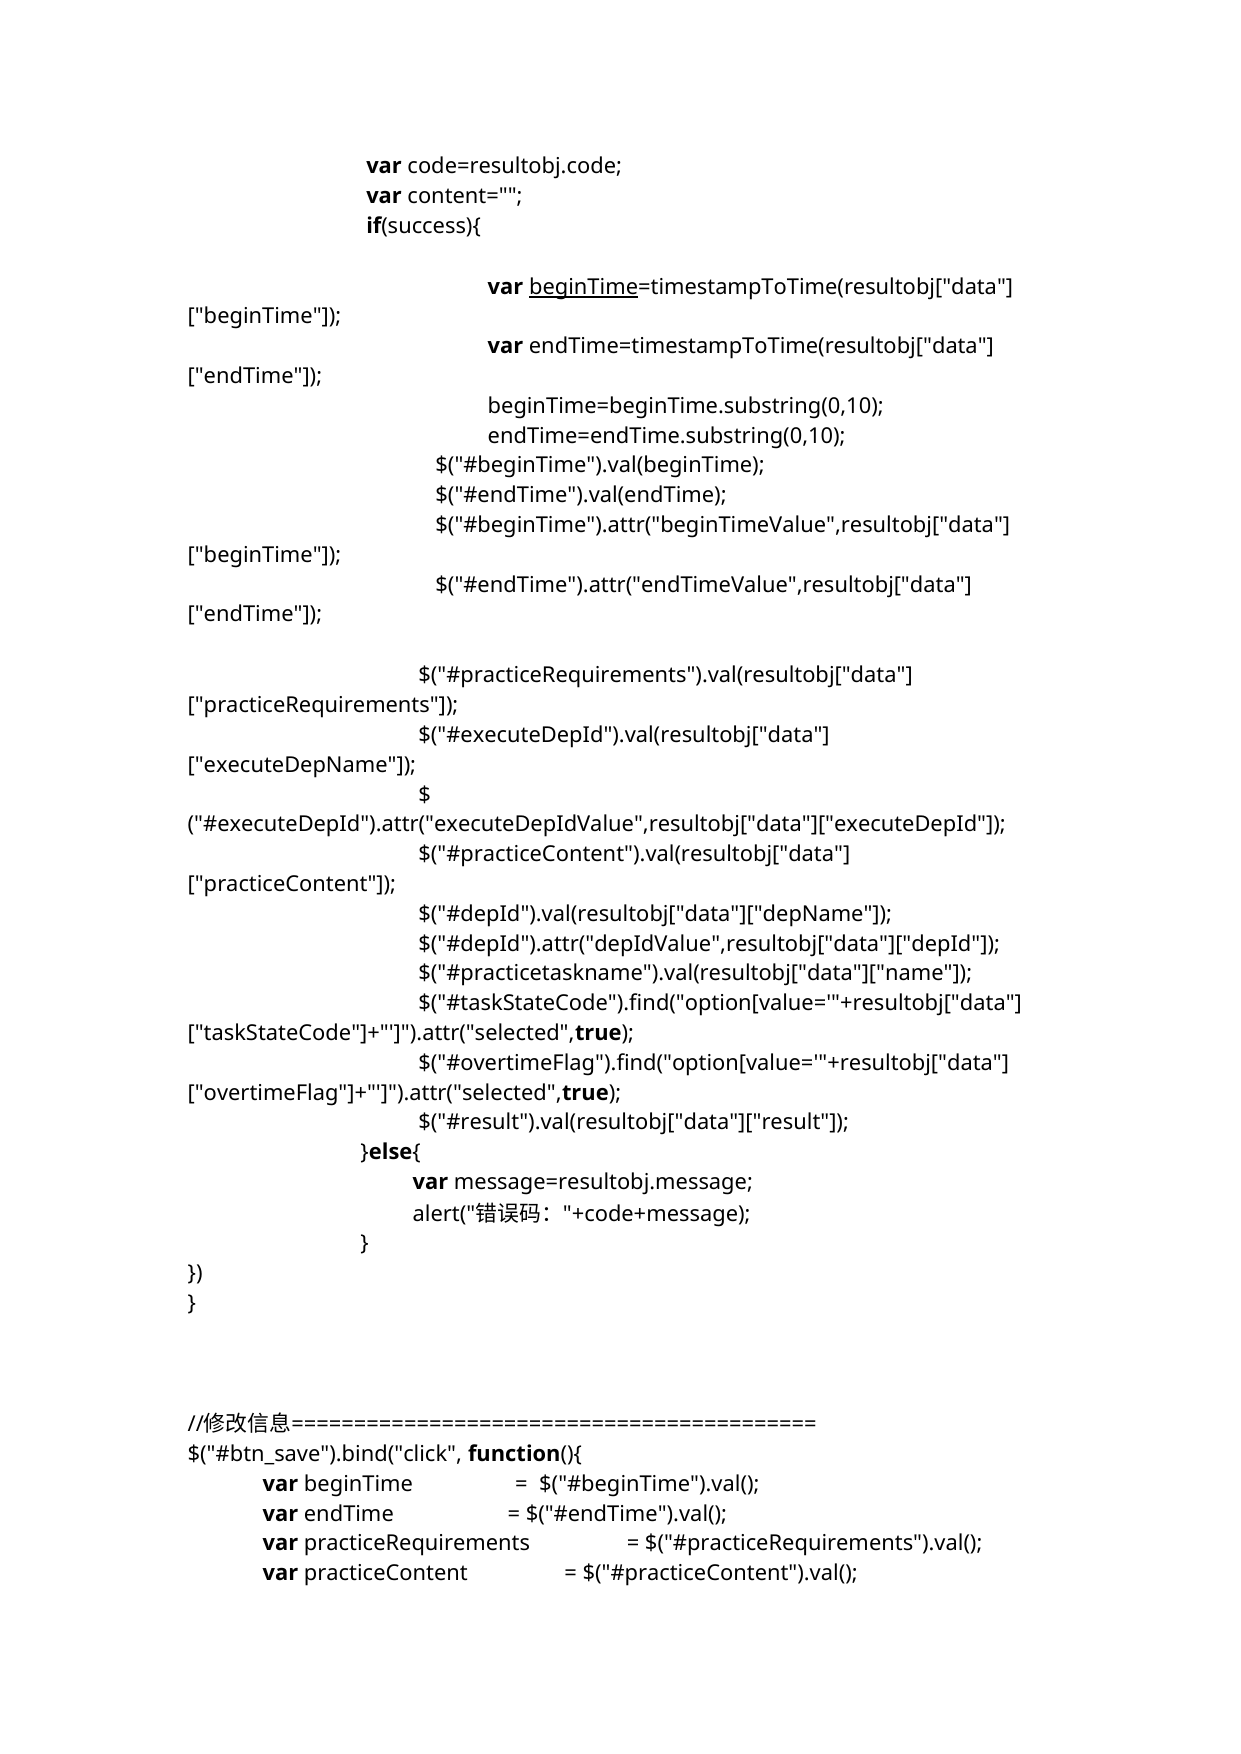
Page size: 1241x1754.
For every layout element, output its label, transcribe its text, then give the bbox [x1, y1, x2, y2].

text } [187, 1287, 1053, 1317]
text $("#endTime").val(endTime); [187, 479, 1053, 509]
text $("#executeDepId").val(resultobj["data"]["executeDepName"]); [187, 719, 1053, 778]
text var message=resultobj.message; [187, 1166, 1053, 1196]
text $("#depId").val(resultobj["data"]["depName"]); [187, 898, 1053, 927]
text if(success){ [187, 209, 1053, 239]
text $("#endTime").attr("endTimeValue",resultobj["data"]["endTime"]); [187, 568, 1053, 628]
text $("#overtimeFlag").find("option[value='"+resultobj["data"]["overtimeFlag"]+"']").attr("selected",true); [187, 1047, 1053, 1106]
text beginTime=beginTime.substring(0,10); [187, 390, 1053, 419]
text var beginTime = $("#beginTime").val(); [187, 1468, 1053, 1497]
text var endTime=timestampToTime(resultobj["data"]["endTime"]); [187, 330, 1053, 390]
text var practiceContent = $("#practiceContent").val(); [187, 1557, 1053, 1587]
text }) [187, 1257, 1053, 1287]
text $("#beginTime").val(beginTime); [187, 449, 1053, 479]
text $("#practicetaskname").val(resultobj["data"]["name"]); [187, 957, 1053, 987]
text $("#practiceRequirements").val(resultobj["data"]["practiceRequirements"]); [187, 659, 1053, 719]
text $("#beginTime").attr("beginTimeValue",resultobj["data"]["beginTime"]); [187, 509, 1053, 568]
text $("#taskStateCode").find("option[value='"+resultobj["data"]["taskStateCode"]+"']").attr("selected",true); [187, 987, 1053, 1047]
text var beginTime=timestampToTime(resultobj["data"]["beginTime"]); [187, 271, 1053, 330]
text $("#result").val(resultobj["data"]["result"]); [187, 1106, 1053, 1136]
text $("#executeDepId").attr("executeDepIdValue",resultobj["data"]["executeDepId"]); [187, 778, 1053, 838]
text var endTime = $("#endTime").val(); [187, 1497, 1053, 1527]
text var code=resultobj.code; [187, 150, 1053, 180]
text } [187, 1227, 1053, 1257]
text }else{ [187, 1136, 1053, 1166]
text $("#depId").attr("depIdValue",resultobj["data"]["depId"]); [187, 927, 1053, 957]
text $("#practiceContent").val(resultobj["data"]["practiceContent"]); [187, 838, 1053, 898]
text alert("错误码："+code+message); [187, 1196, 1053, 1227]
text var practiceRequirements = $("#practiceRequirements").val(); [187, 1527, 1053, 1557]
text $("#btn_save").bind("click", function(){ [187, 1438, 1053, 1468]
text //修改信息========================================== [187, 1406, 1053, 1438]
text var content=""; [187, 180, 1053, 209]
text endTime=endTime.substring(0,10); [187, 419, 1053, 449]
